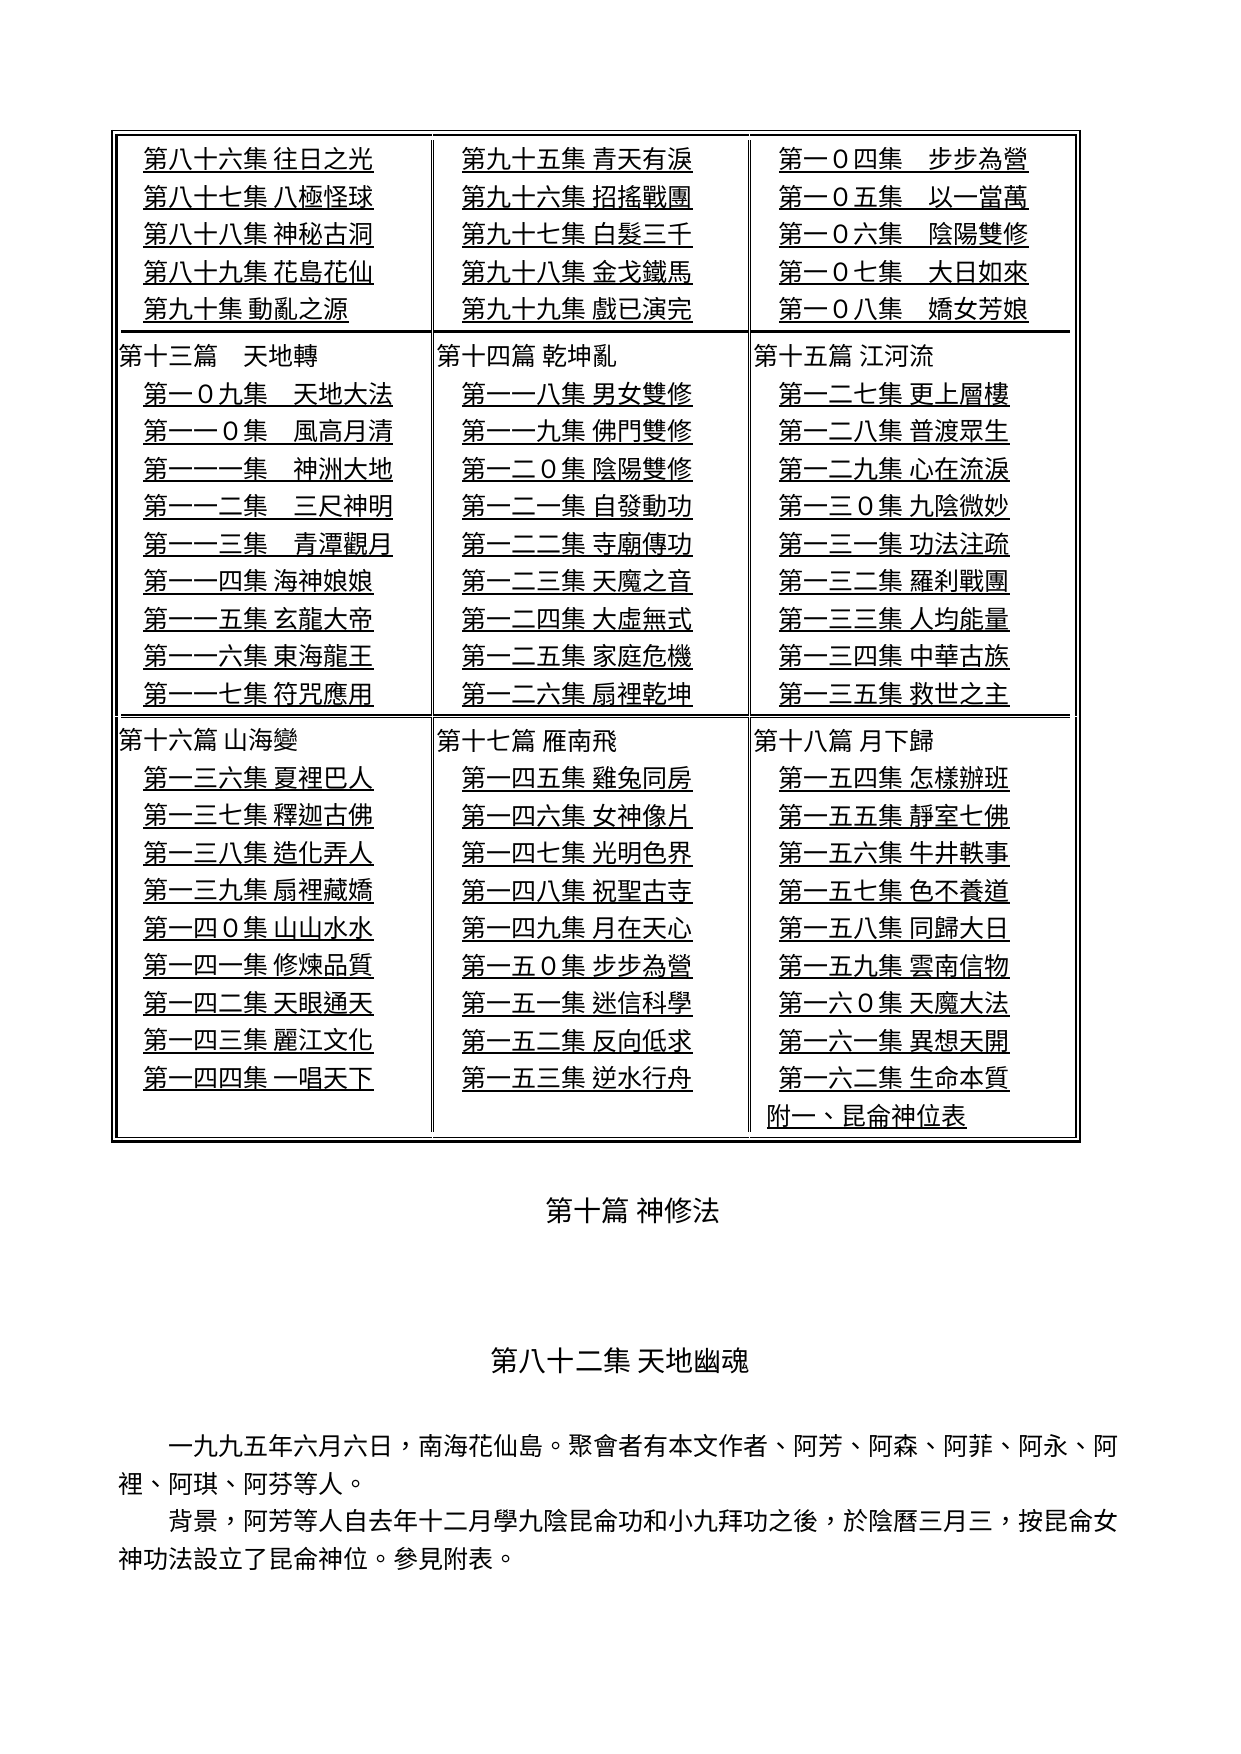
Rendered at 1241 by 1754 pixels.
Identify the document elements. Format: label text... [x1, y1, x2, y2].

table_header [750, 131, 1078, 330]
table_cell 第十八篇 月下歸 第一五四集 怎樣辦班 第一五五集 靜室七佛 第一五六集 牛井軼事 第一五七集 色不養道 第一五八集 同歸大日 第一五九集 雲南信物 第一六０集 天魔大法 第一六一集 異想天開 第一六二集 生命本質 附一、昆侖神位表 [750, 714, 1076, 1136]
table_cell 第十三篇 天地轉 第一０九集 天地大法 第一一０集 風高月清 第一一一集 神洲大地 第一一二集 三尺神明 第一一三集 青潭觀月 第一一四集 海神娘娘 第一一五集 玄龍大帝 第一一六集 東海龍王 第一一七集 符咒應用 [118, 330, 431, 714]
table_cell 第十七篇 雁南飛 第一四五集 雞兔同房 第一四六集 女神像片 第一四七集 光明色界 第一四八集 祝聖古寺 第一四九集 月在天心 第一五０集 步步為營 第一五一集 迷信科學 第一五二集 反向低求 第一五三集 逆水行舟 [433, 718, 750, 1136]
table_cell 第十五篇 江河流 第一二七集 更上層樓 第一二八集 普渡眾生 第一二九集 心在流淚 第一三０集 九陰微妙 第一三一集 功法注疏 第一三二集 羅刹戰團 第一三三集 人均能量 第一三四集 中華古族 第一三五集 救世之主 [751, 330, 1075, 714]
text 第十篇 神修法 第八十二集 天地幽魂 [285, 1172, 955, 1397]
table_cell 第十四篇 乾坤亂 第一一八集 男女雙修 第一一九集 佛門雙修 第一二０集 陰陽雙修 第一二一集 自發動功 第一二二集 寺廟傳功 第一二三集 天魔之音 第一二四集 大虛無式 第一二五集 家庭危機 第一二六集 扇裡乾坤 [434, 333, 748, 714]
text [118, 1426, 1118, 1576]
table_cell 第十六篇 山海變 第一三六集 夏裡巴人 第一三七集 釋迦古佛 第一三八集 造化弄人 第一三九集 扇裡藏嬌 第一四０集 山山水水 第一四一集 修煉品質 第一四二集 天眼通天 第一四三集 麗江文化 第一四四集 一唱天下 [118, 714, 433, 1136]
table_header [114, 131, 433, 330]
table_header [433, 135, 750, 330]
